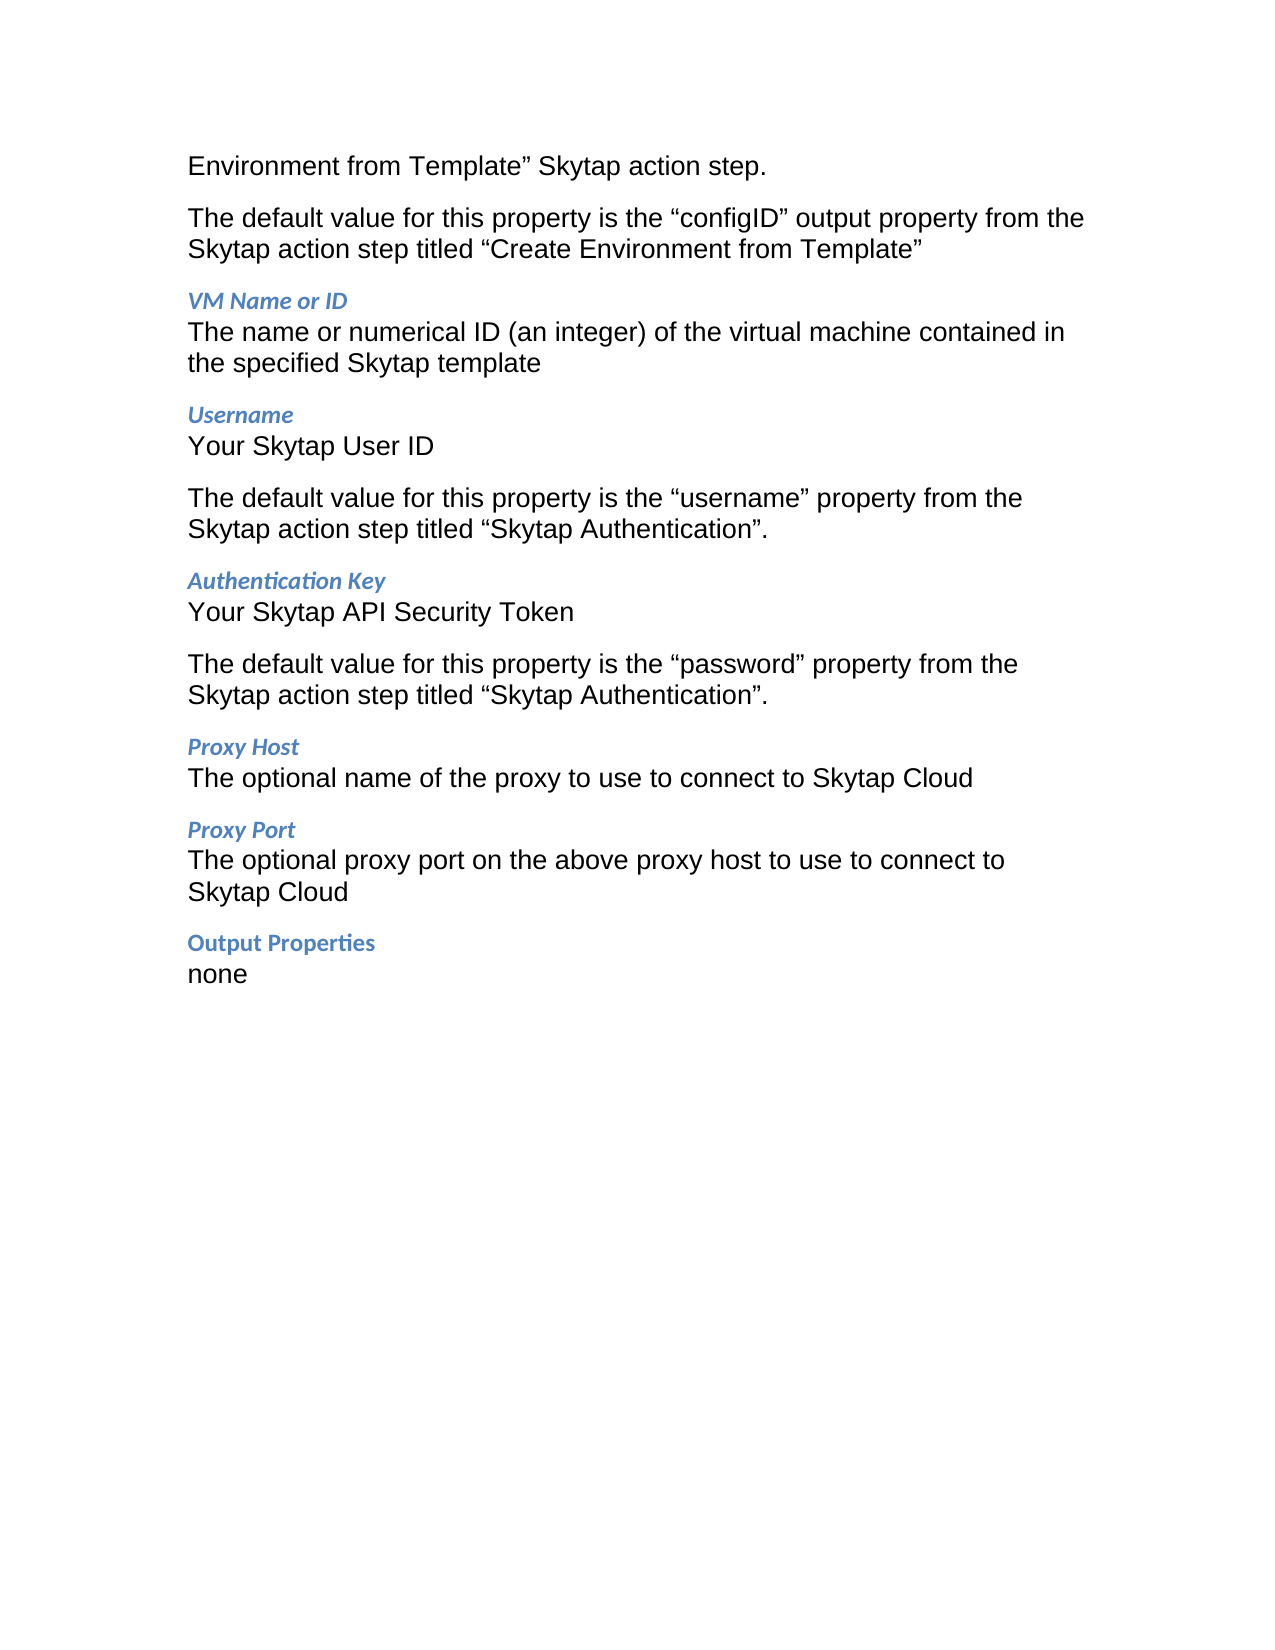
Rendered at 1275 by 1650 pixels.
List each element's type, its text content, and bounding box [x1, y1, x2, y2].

text The optional name of the proxy to use to connect to Skytap Cloud [187, 762, 1087, 793]
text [187, 150, 1087, 181]
text The name or numerical ID (an integer) of the virtual machine contained in the specified Skytap template [187, 316, 1087, 378]
text The default value for this property is the “configID” output property from the Skytap action step titled “Create Environment from Template” [187, 202, 1087, 264]
subtitle Proxy Port [187, 814, 1087, 844]
subtitle Proxy Host [187, 731, 1087, 762]
text The default value for this property is the “username” property from the Skytap action step titled “Skytap Authentication”. [187, 482, 1087, 544]
text Your Skytap User ID [187, 430, 1087, 461]
text The optional proxy port on the above proxy host to use to connect to Skytap Cloud [187, 844, 1087, 907]
subtitle VM Name or ID [187, 285, 1087, 316]
text The default value for this property is the “password” property from the Skytap action step titled “Skytap Authentication”. [187, 648, 1087, 710]
subtitle Output Properties [187, 928, 1087, 958]
text none [187, 958, 1087, 989]
subtitle Authentication Key [187, 565, 1087, 596]
subtitle Username [187, 399, 1087, 430]
text Your Skytap API Security Token [187, 596, 1087, 627]
